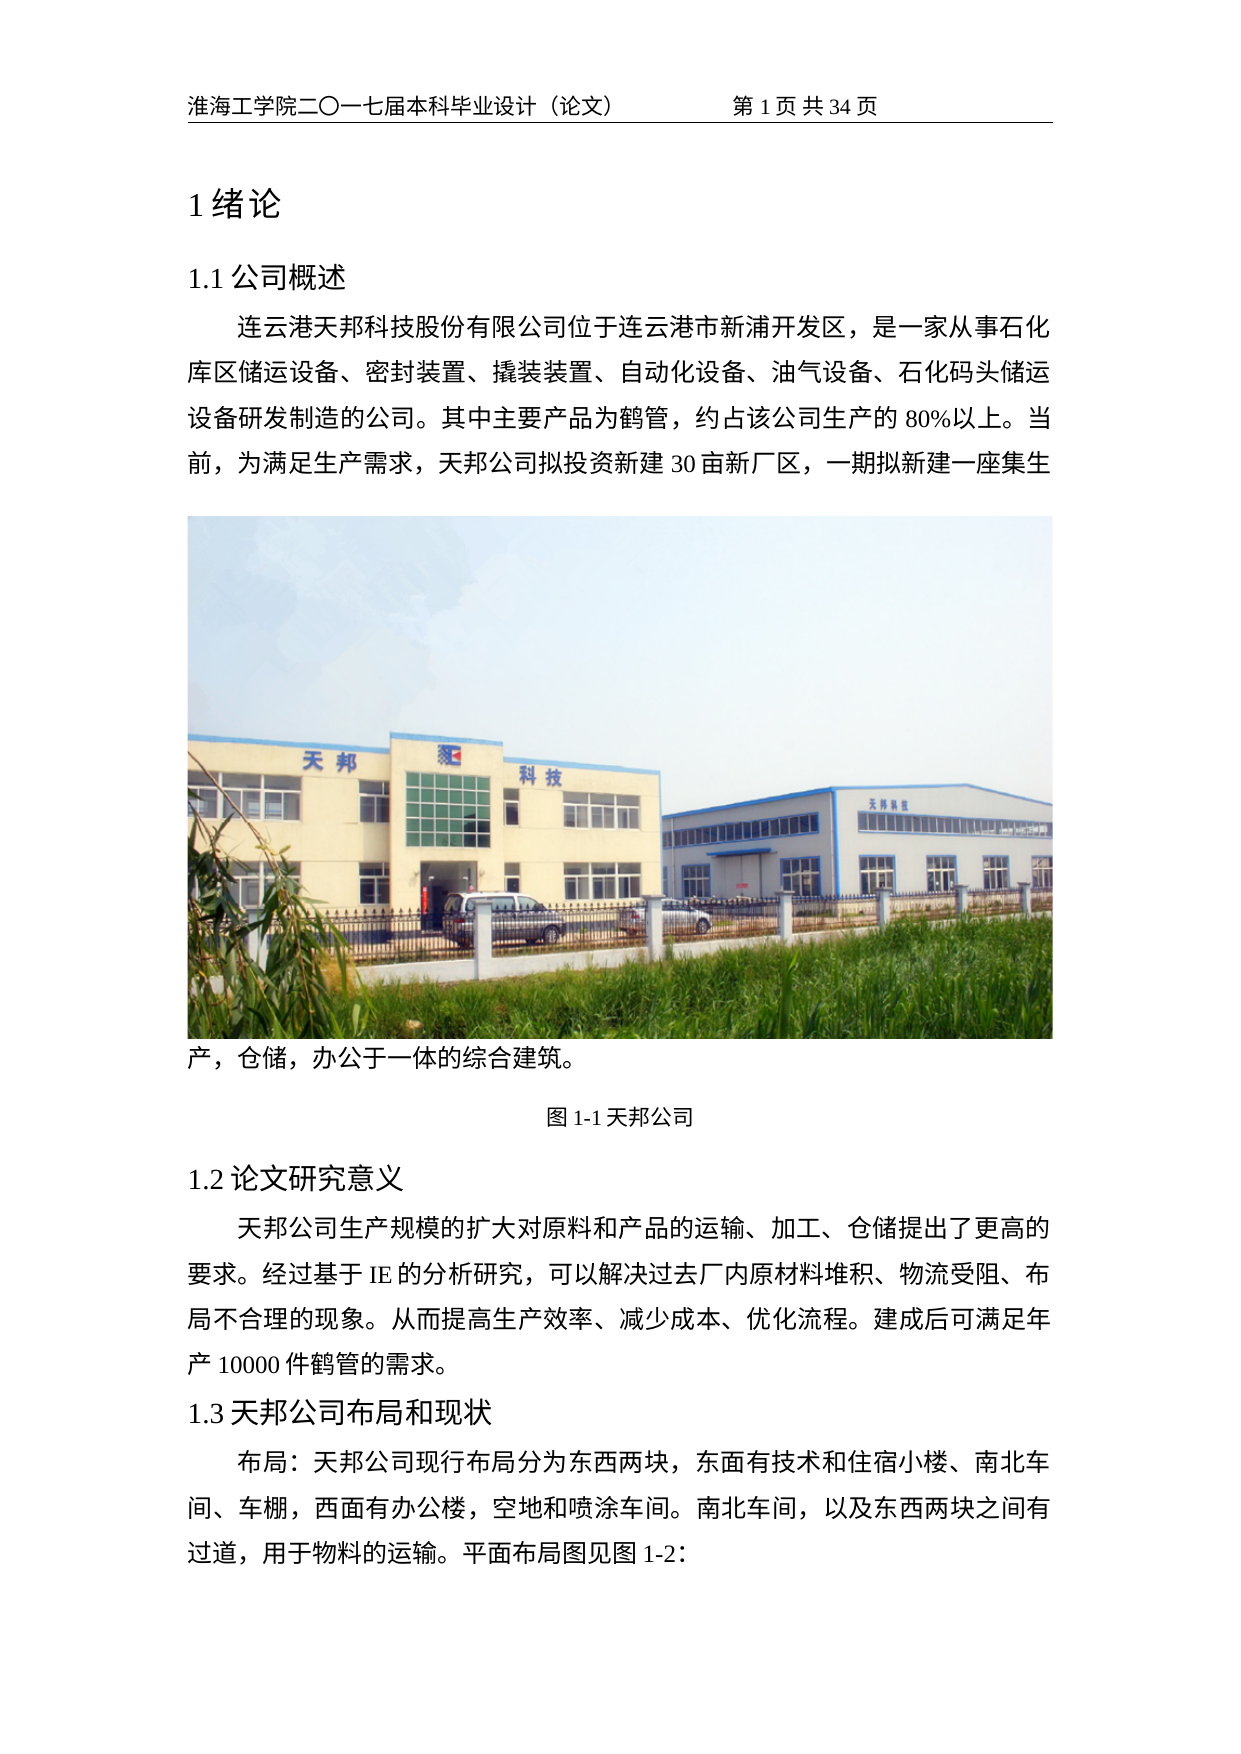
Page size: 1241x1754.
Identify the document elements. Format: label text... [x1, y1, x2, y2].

text 布局：天邦公司现行布局分为东西两块，东面有技术和住宿小楼、南北车间、车棚，西面有办公楼，空地和喷涂车间。南北车间，以及东西两块之间有过道，用于物料的运输。平面布局图见图1-2： [187, 1443, 1053, 1570]
text 1.2论文研究意义 [187, 1156, 1053, 1198]
text 连云港天邦科技股份有限公司位于连云港市新浦开发区，是一家从事石化库区储运设备、密封装置、撬装装置、自动化设备、油气设备、石化码头储运设备研发制造的公司。其中主要产品为鹤管，约占该公司生产的80%以上。当前，为满足生产需求，天邦公司拟投资新建30亩新厂区，一期拟新建一座集生产，仓储，办公于一体的综合建筑。 [187, 307, 1053, 516]
text 图1-1天邦公司 [187, 1100, 1053, 1132]
text 1绪论 [187, 178, 1053, 226]
picture [187, 516, 1053, 1039]
text 天邦公司生产规模的扩大对原料和产品的运输、加工、仓储提出了更高的要求。经过基于IE的分析研究，可以解决过去厂内原材料堆积、物流受阻、布局不合理的现象。从而提高生产效率、减少成本、优化流程。建成后可满足年产10000件鹤管的需求。 [187, 1209, 1053, 1381]
text 1.1公司概述 [187, 255, 1053, 297]
text 连云港天邦科技股份有限公司位于连云港市新浦开发区，是一家从事石化库区储运设备、密封装置、撬装装置、自动化设备、油气设备、石化码头储运设备研发制造的公司。其中主要产品为鹤管，约占该公司生产的80%以上。当前，为满足生产需求，天邦公司拟投资新建30亩新厂区，一期拟新建一座集生产，仓储，办公于一体的综合建筑。 [187, 1039, 1053, 1075]
text 1.3天邦公司布局和现状 [187, 1390, 1053, 1432]
